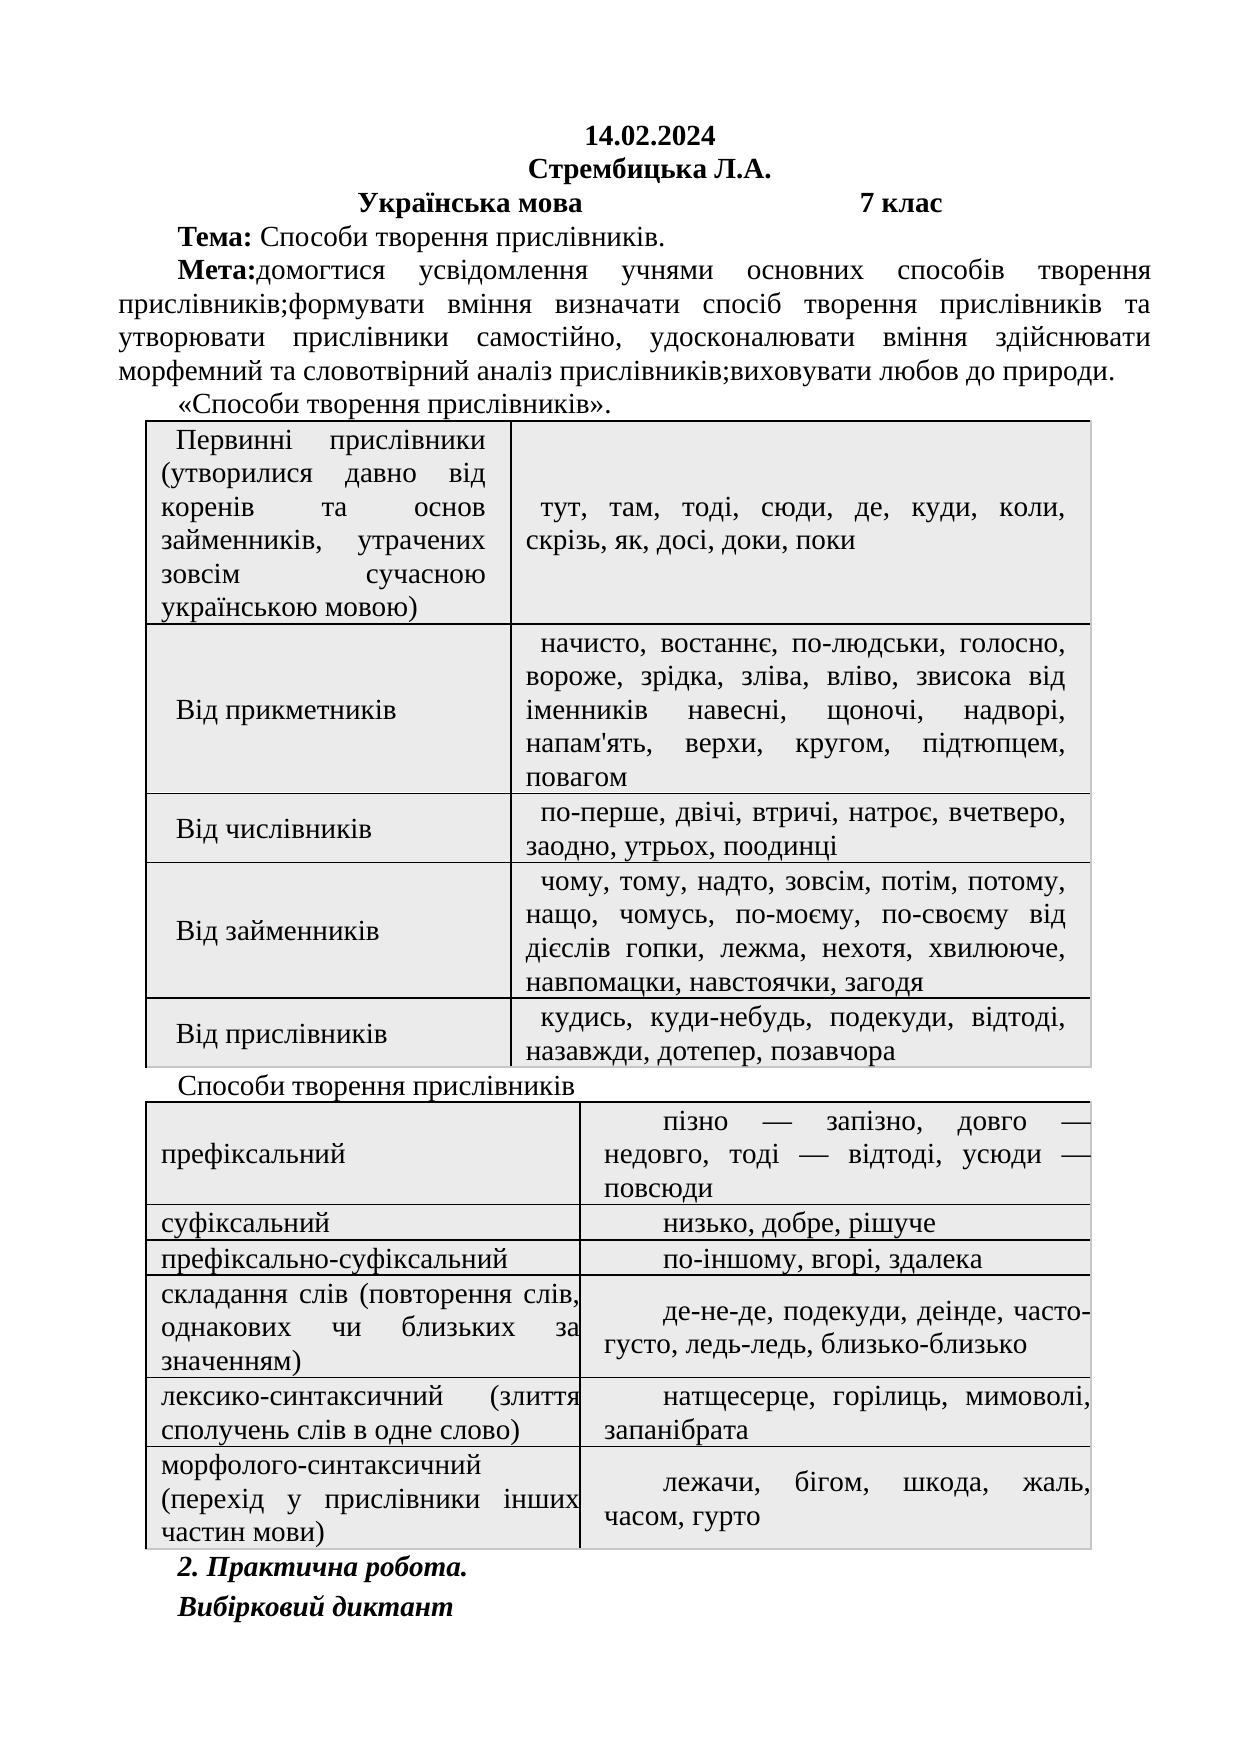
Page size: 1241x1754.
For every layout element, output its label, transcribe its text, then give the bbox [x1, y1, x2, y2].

table_cell натщесерце, горілиць, мимоволі, запанібрата [581, 1378, 1090, 1446]
text Способи творення прислівників [118, 1068, 1152, 1101]
table_cell лежачи, бігом, шкода, жаль, часом, гурто [581, 1447, 1090, 1548]
table_cell Від займенників [147, 863, 510, 997]
table_cell де-не-де, подекуди, деінде, часто-густо, ледь-ледь, близько-близько [581, 1276, 1090, 1377]
table_cell складання слів (повторення слів, однакових чи близьких за значенням) [147, 1276, 579, 1377]
table_cell суфіксальний [147, 1205, 579, 1239]
text Мета:домогтися усвідомлення учнями основних способів творення прислівників;формувати вміння визначати спосіб творення прислівників та утворювати прислівники самостійно, удосконалювати вміння здійснювати морфемний та словотвірний аналіз прислівників;виховувати любов до природи. [118, 252, 1152, 386]
table_cell Від прислівників [147, 999, 510, 1066]
table_cell Від прикметників [147, 625, 510, 792]
text 2. Практична робота. [118, 1549, 1152, 1583]
text Вибірковий диктант [177, 1589, 1152, 1623]
text 14.02.2024 [88, 118, 1152, 152]
table_cell начисто, востаннє, по-людськи, голосно, вороже, зрідка, зліва, вліво, звисока від іменників навесні, щоночі, надворі, напам'ять, верхи, кругом, підтюпцем, повагом [512, 625, 1090, 792]
table_cell морфолого-синтаксичний (перехід у прислівники інших частин мови) [147, 1447, 579, 1548]
table_header Первинні прислівники (утворилися давно від коренів та основ займенників, утрачених зовсім сучасною українською мовою) [147, 422, 510, 623]
table_header пізно — запізно, довго — недовго, тоді — відтоді, усюди — повсюди [581, 1103, 1090, 1204]
text Українська мова 7 клас [88, 185, 1152, 219]
text Тема: Способи творення прислівників. [118, 219, 1152, 252]
table_cell чому, тому, надто, зовсім, потім, потому, нащо, чомусь, по-моєму, по-своєму від дієслів гопки, лежма, нехотя, хвилююче, навпомацки, навстоячки, загодя [512, 863, 1090, 997]
table_cell низько, добре, рішуче [581, 1205, 1090, 1239]
text Стрембицька Л.А. [88, 152, 1152, 185]
table_cell по-перше, двічі, втричі, натроє, вчетверо, заодно, утрьох, поодинці [512, 794, 1090, 861]
table_cell Від числівників [147, 794, 510, 861]
table_cell лексико-синтаксичний (злиття сполучень слів в одне слово) [147, 1378, 579, 1446]
table_cell кудись, куди-небудь, подекуди, відтоді, назавжди, дотепер, позавчора [512, 999, 1090, 1066]
table_cell по-іншому, вгорі, здалека [581, 1241, 1090, 1274]
table_header тут, там, тоді, сюди, де, куди, коли, скрізь, як, досі, доки, поки [512, 422, 1090, 623]
table_header префіксальний [147, 1103, 579, 1204]
table_cell префіксально-суфіксальний [147, 1241, 579, 1274]
text «Способи творення прислівників». [118, 386, 1152, 420]
